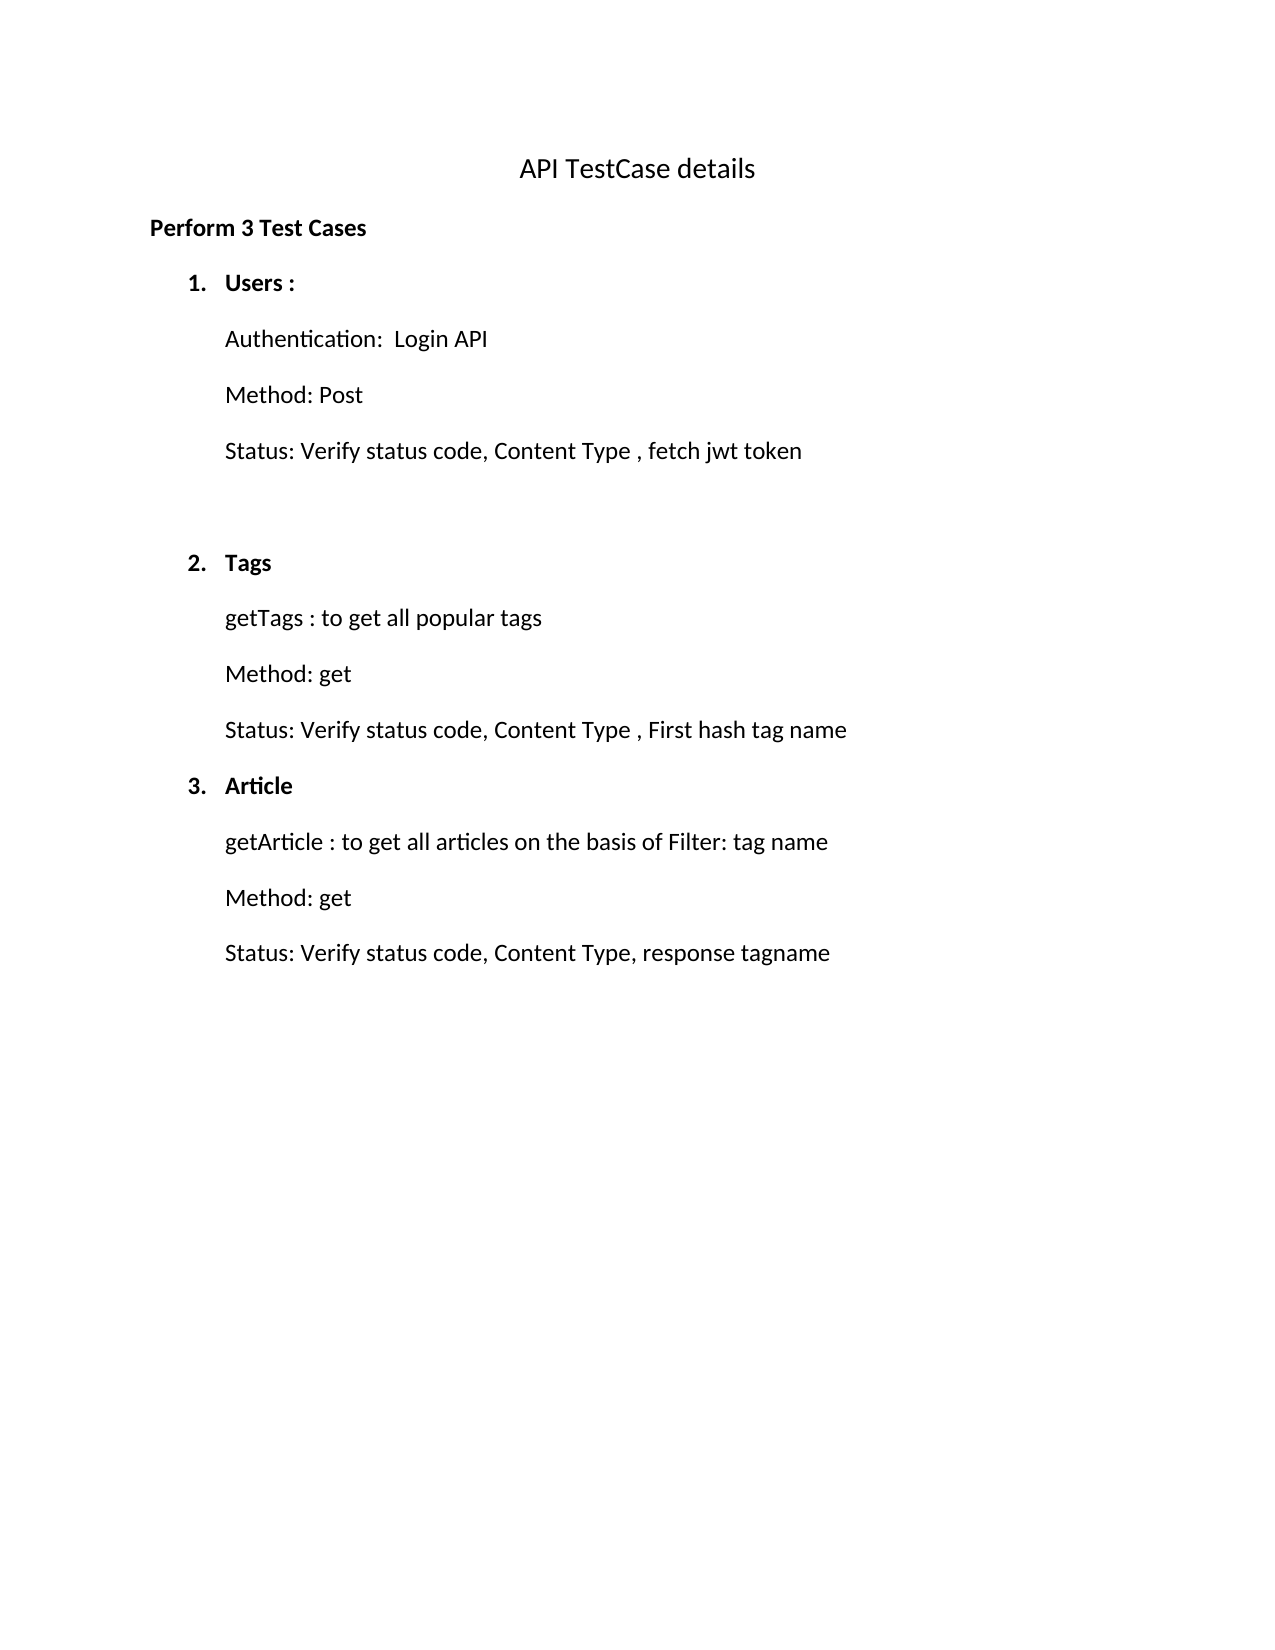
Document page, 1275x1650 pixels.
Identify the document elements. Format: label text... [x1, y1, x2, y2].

text API TestCase details [150, 150, 1125, 186]
text Method: get [225, 658, 1125, 689]
text Authentication: Login API [225, 323, 1125, 354]
text getTags : to get all popular tags [225, 603, 1125, 633]
list Article [187, 770, 1125, 801]
text Perform 3 Test Cases [150, 212, 1125, 242]
text Status: Verify status code, Content Type, response tagname [225, 938, 1125, 968]
text Method: get [225, 882, 1125, 912]
list Users : [187, 268, 1125, 298]
text Status: Verify status code, Content Type , First hash tag name [225, 714, 1125, 745]
text Status: Verify status code, Content Type , fetch jwt token [225, 435, 1125, 466]
text getArticle : to get all articles on the basis of Filter: tag name [225, 826, 1125, 856]
list Tags [187, 547, 1125, 577]
text Method: Post [225, 379, 1125, 410]
